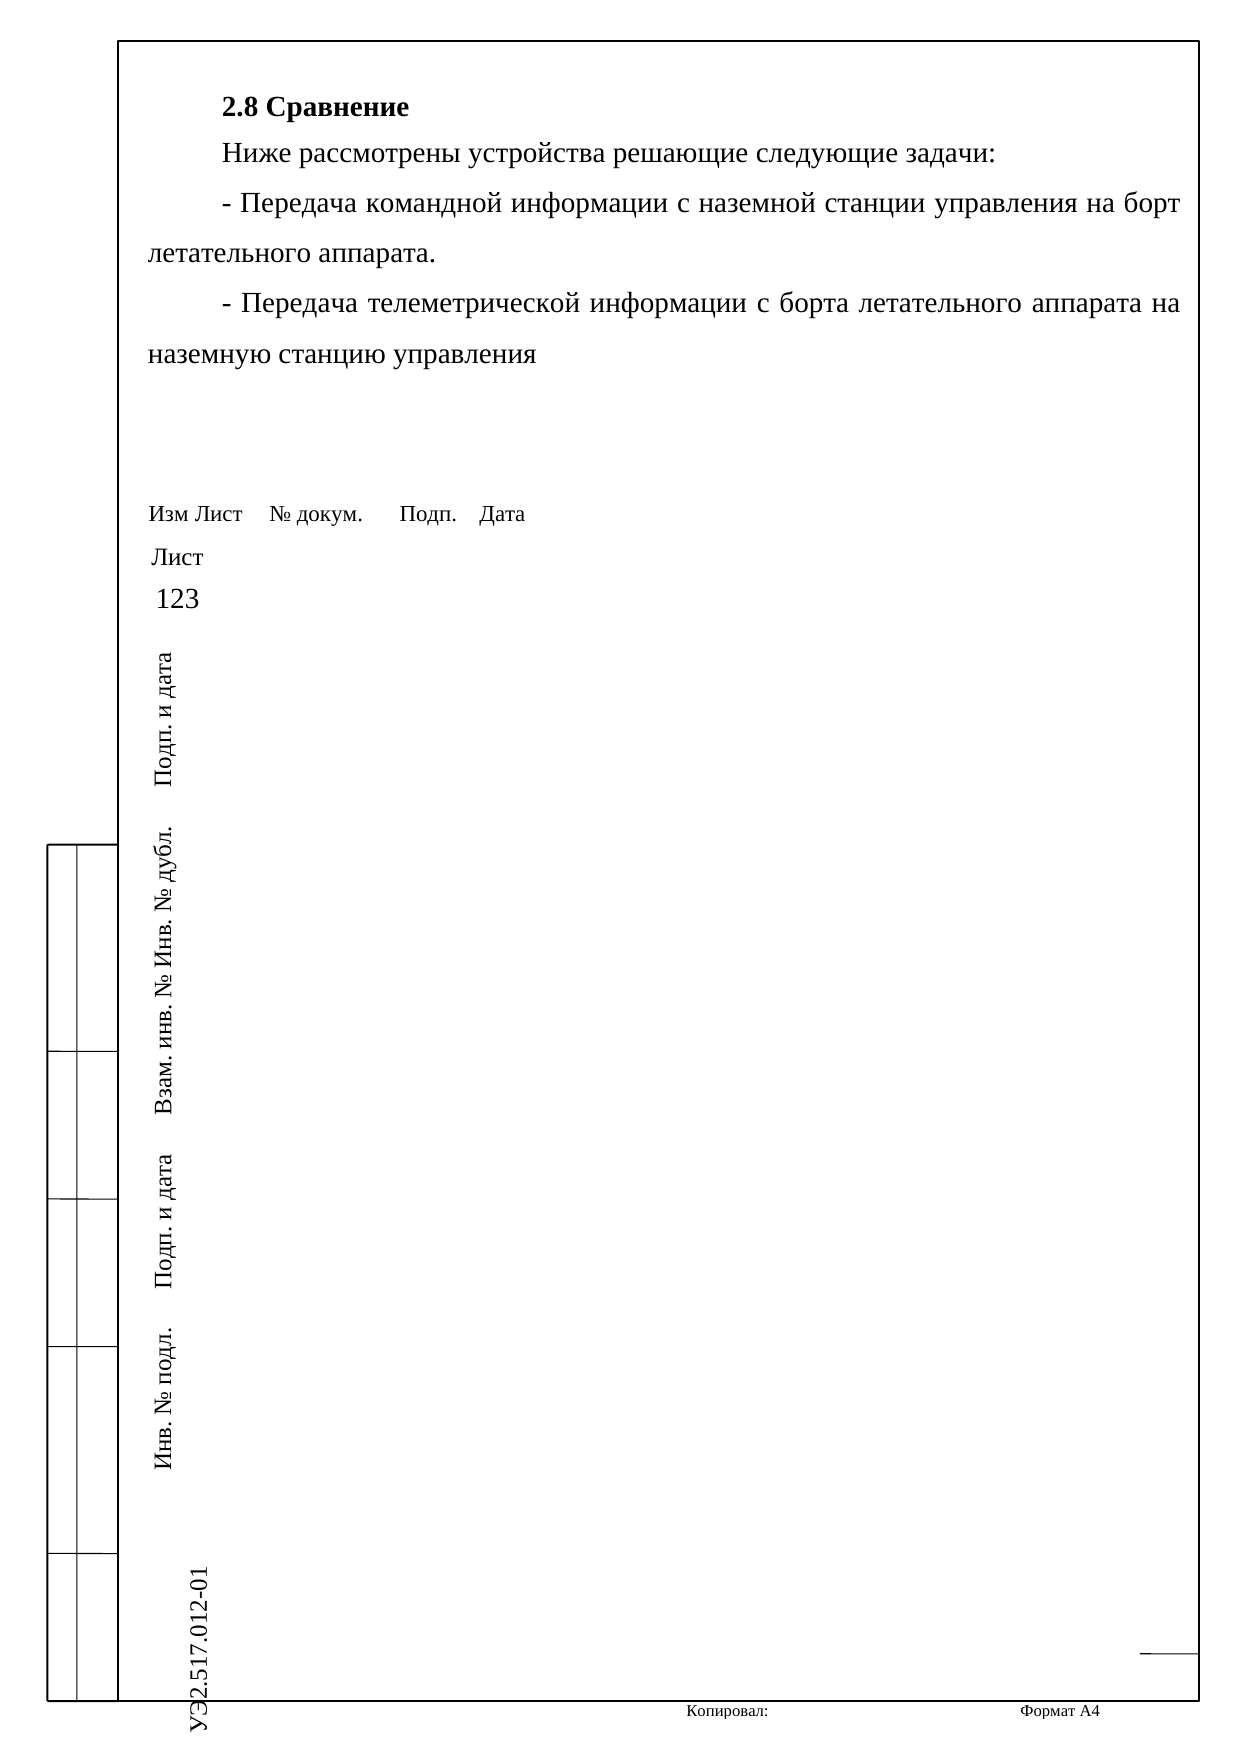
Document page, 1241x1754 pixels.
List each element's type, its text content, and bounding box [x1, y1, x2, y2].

subtitle 2.8 Сравнение [222, 89, 1181, 122]
text Ниже рассмотрены устройства решающие следующие задачи: [148, 135, 1181, 168]
text - Передача командной информации с наземной станции управления на борт летательного аппарата. [148, 185, 1181, 269]
text - Передача телеметрической информации с борта летательного аппарата на наземную станцию управления [148, 286, 1181, 369]
